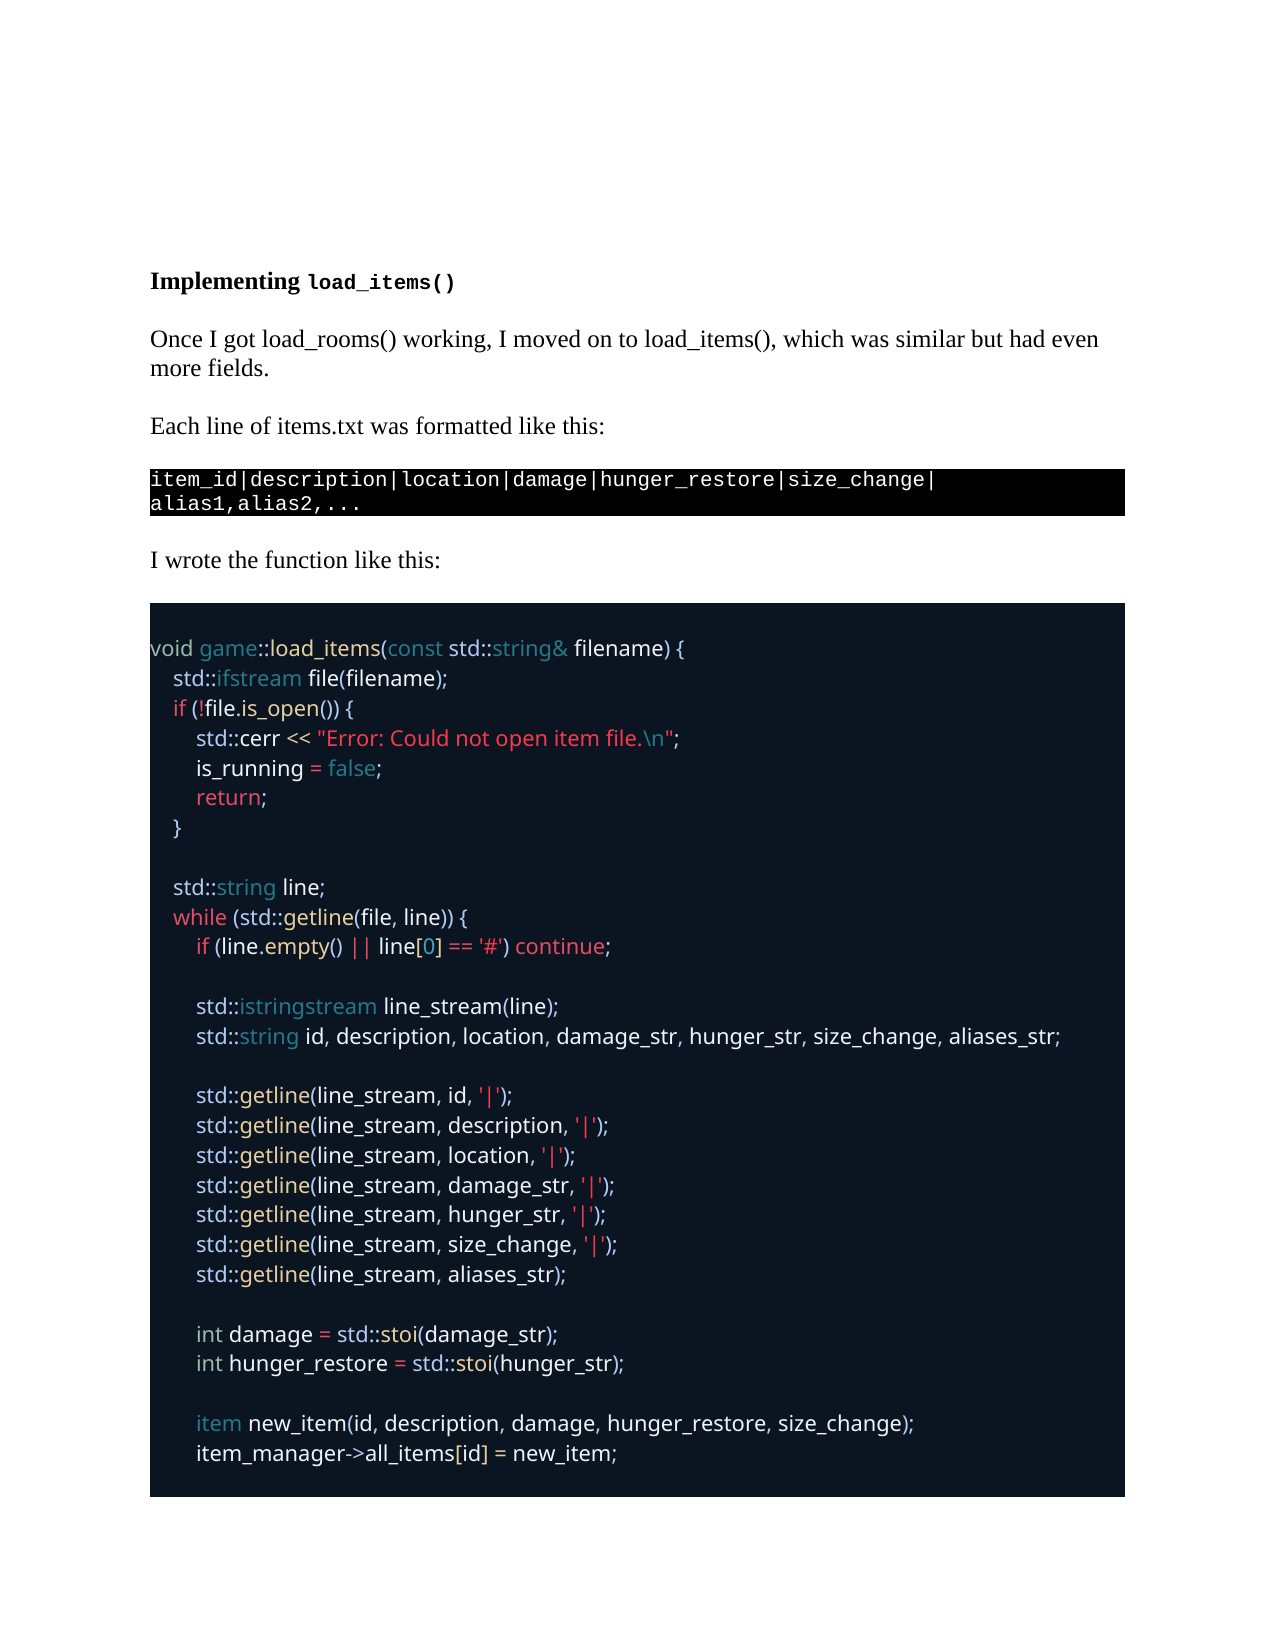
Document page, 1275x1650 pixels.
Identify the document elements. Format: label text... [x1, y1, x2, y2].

text std::cerr << "Error: Could not open item file.\n"; [150, 723, 1125, 752]
text std::getline(line_stream, hunger_str, '|'); [150, 1199, 1125, 1229]
text int hunger_restore = std::stoi(hunger_str); [150, 1348, 1125, 1378]
text std::getline(line_stream, aliases_str); [150, 1259, 1125, 1289]
text I wrote the function like this: [150, 546, 1125, 574]
text std::string line; [150, 872, 1125, 901]
text std::ifstream file(filename); [150, 663, 1125, 693]
text } [150, 812, 1125, 842]
text Once I got load_rooms() working, I moved on to load_items(), which was similar but had even more fields. [150, 324, 1125, 382]
text Each line of items.txt was formatted like this: [150, 411, 1125, 440]
text Implementing load_items() [150, 266, 1125, 295]
text void game::load_items(const std::string& filename) { [150, 633, 1125, 663]
text is_running = false; [150, 752, 1125, 782]
text while (std::getline(file, line)) { [150, 901, 1125, 931]
text std::istringstream line_stream(line); [150, 991, 1125, 1021]
text if (line.empty() || line[0] == '#') continue; [150, 931, 1125, 961]
text std::getline(line_stream, id, '|'); [150, 1080, 1125, 1110]
text std::getline(line_stream, location, '|'); [150, 1140, 1125, 1169]
text if (!file.is_open()) { [150, 693, 1125, 723]
text std::getline(line_stream, damage_str, '|'); [150, 1169, 1125, 1199]
text item_manager->all_items[id] = new_item; [150, 1438, 1125, 1467]
text std::string id, description, location, damage_str, hunger_str, size_change, aliases_str; [150, 1021, 1125, 1050]
text int damage = std::stoi(damage_str); [150, 1318, 1125, 1348]
text std::getline(line_stream, description, '|'); [150, 1110, 1125, 1140]
text item_id|description|location|damage|hunger_restore|size_change|alias1,alias2,... [150, 469, 1125, 516]
text item new_item(id, description, damage, hunger_restore, size_change); [150, 1408, 1125, 1438]
text return; [150, 782, 1125, 812]
text std::getline(line_stream, size_change, '|'); [150, 1229, 1125, 1259]
